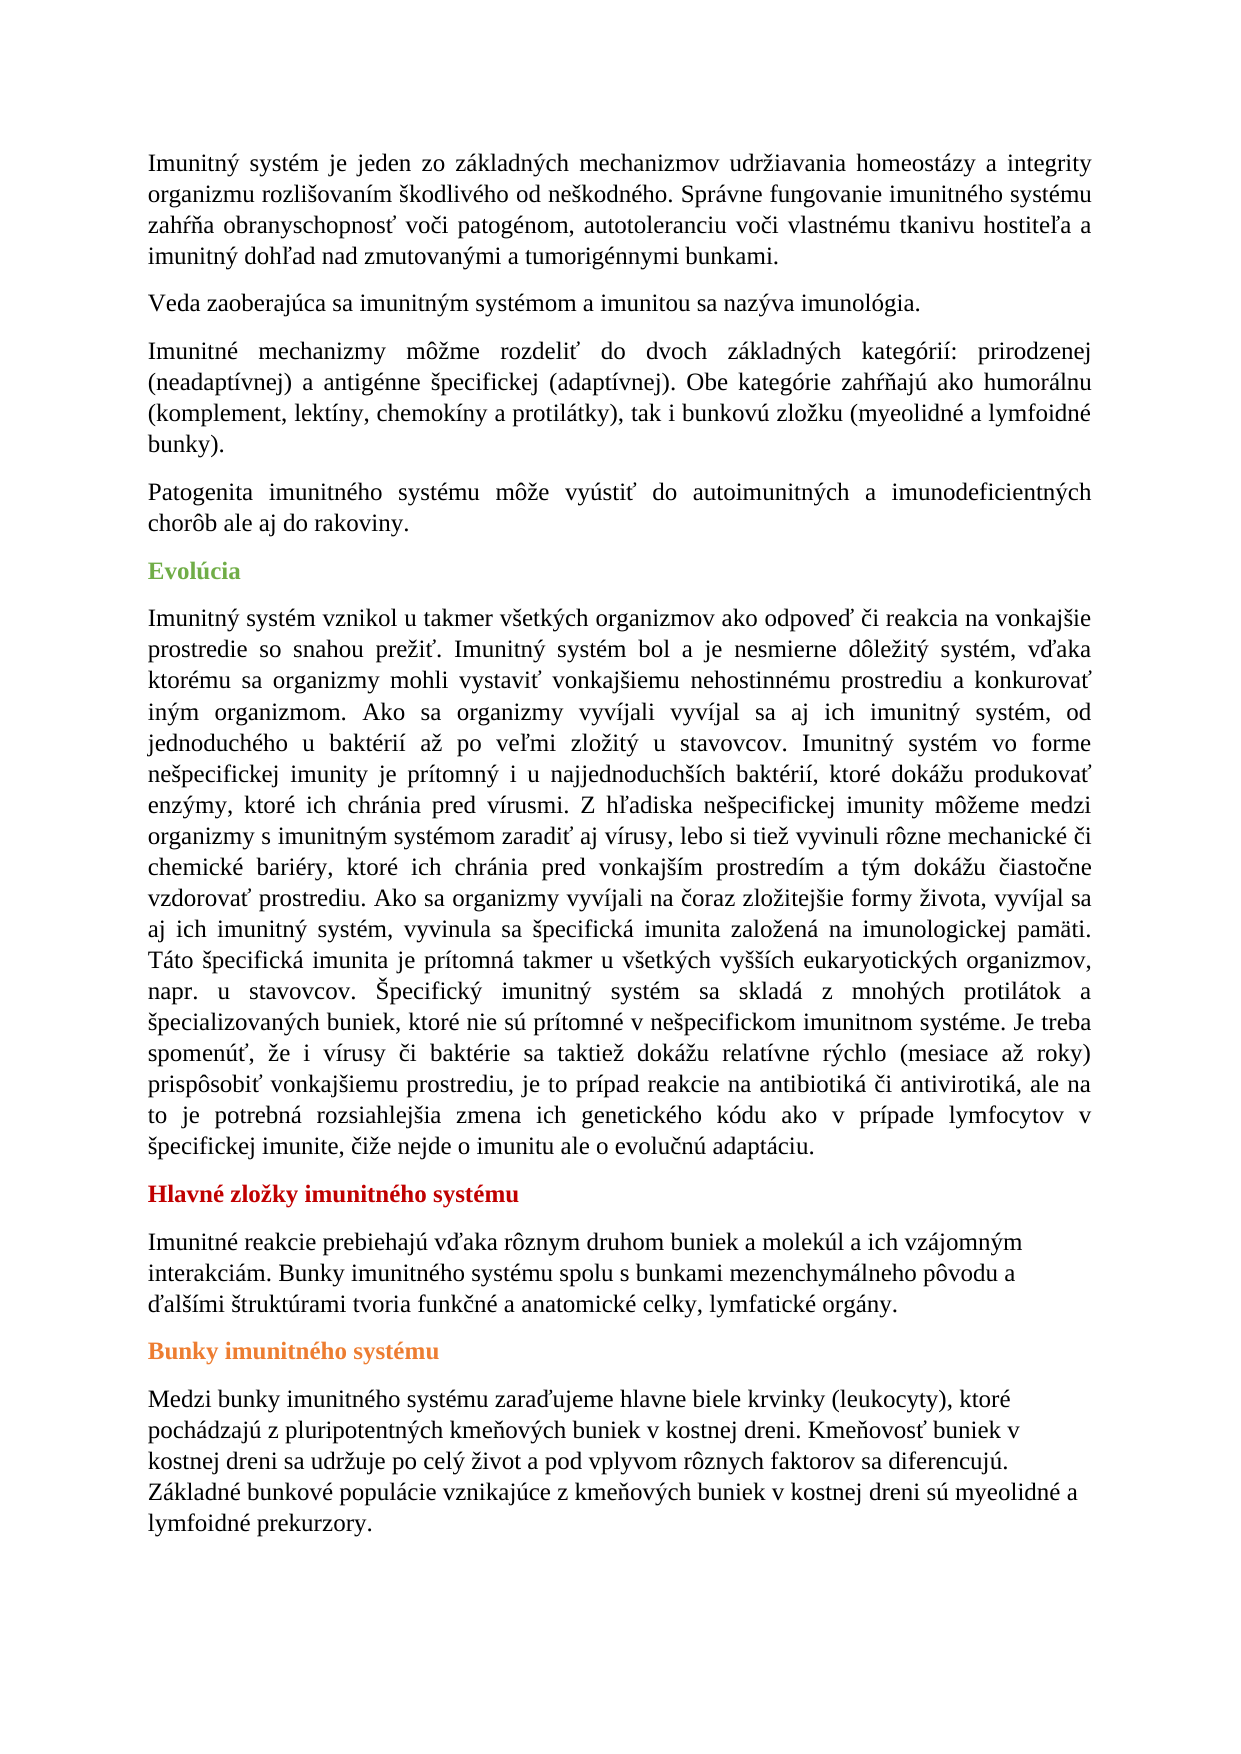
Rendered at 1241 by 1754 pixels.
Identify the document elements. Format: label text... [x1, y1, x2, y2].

text Hlavné zložky imunitného systému [148, 1179, 1093, 1208]
text Evolúcia [148, 556, 1093, 584]
text Imunitný systém vznikol u takmer všetkých organizmov ako odpoveď či reakcia na vonkajšie prostredie so snahou prežiť. Imunitný systém bol a je nesmierne dôležitý systém, vďaka ktorému sa organizmy mohli vystaviť vonkajšiemu nehostinnému prostrediu a konkurovať iným organizmom. Ako sa organizmy vyvíjali vyvíjal sa aj ich imunitný systém, od jednoduchého u baktérií až po veľmi zložitý u stavovcov. Imunitný systém vo forme nešpecifickej imunity je prítomný i u najjednoduchších baktérií, ktoré dokážu produkovať enzýmy, ktoré ich chránia pred vírusmi. Z hľadiska nešpecifickej imunity môžeme medzi organizmy s imunitným systémom zaradiť aj vírusy, lebo si tiež vyvinuli rôzne mechanické či chemické bariéry, ktoré ich chránia pred vonkajším prostredím a tým dokážu čiastočne vzdorovať prostrediu. Ako sa organizmy vyvíjali na čoraz zložitejšie formy života, vyvíjal sa aj ich imunitný systém, vyvinula sa špecifická imunita založená na imunologickej pamäti. Táto špecifická imunita je prítomná takmer u všetkých vyšších eukaryotických organizmov, napr. u stavovcov. Špecifický imunitný systém sa skladá z mnohých protilátok a špecializovaných buniek, ktoré nie sú prítomné v nešpecifickom imunitnom systéme. Je treba spomenúť, že i vírusy či baktérie sa taktiež dokážu relatívne rýchlo (mesiace až roky) prispôsobiť vonkajšiemu prostrediu, je to prípad reakcie na antibiotiká či antivirotiká, ale na to je potrebná rozsiahlejšia zmena ich genetického kódu ako v prípade lymfocytov v špecifickej imunite, čiže nejde o imunitu ale o evolučnú adaptáciu. [148, 603, 1093, 1160]
text Bunky imunitného systému [148, 1336, 1093, 1365]
text Imunitný systém je jeden zo základných mechanizmov udržiavania homeostázy a integrity organizmu rozlišovaním škodlivého od neškodného. Správne fungovanie imunitného systému zahŕňa obranyschopnosť voči patogénom, autotoleranciu voči vlastnému tkanivu hostiteľa a imunitný dohľad nad zmutovanými a tumorigénnymi bunkami. [148, 148, 1093, 269]
text Patogenita imunitného systému môže vyústiť do autoimunitných a imunodeficientných chorôb ale aj do rakoviny. [148, 477, 1093, 537]
text Imunitné reakcie prebiehajú vďaka rôznym druhom buniek a molekúl a ich vzájomným interakciám. Bunky imunitného systému spolu s bunkami mezenchymálneho pôvodu a ďalšími štruktúrami tvoria funkčné a anatomické celky, lymfatické orgány. [148, 1227, 1093, 1317]
text Veda zaoberajúca sa imunitným systémom a imunitou sa nazýva imunológia. [148, 288, 1093, 317]
text Imunitné mechanizmy môžme rozdeliť do dvoch základných kategórií: prirodzenej (neadaptívnej) a antigénne špecifickej (adaptívnej). Obe kategórie zahŕňajú ako humorálnu (komplement, lektíny, chemokíny a protilátky), tak i bunkovú zložku (myeolidné a lymfoidné bunky). [148, 336, 1093, 458]
text Medzi bunky imunitného systému zaraďujeme hlavne biele krvinky (leukocyty), ktoré pochádzajú z pluripotentných kmeňových buniek v kostnej dreni. Kmeňovosť buniek v kostnej dreni sa udržuje po celý život a pod vplyvom rôznych faktorov sa diferencujú. Základné bunkové populácie vznikajúce z kmeňových buniek v kostnej dreni sú myeolidné a lymfoidné prekurzory. [148, 1384, 1093, 1537]
